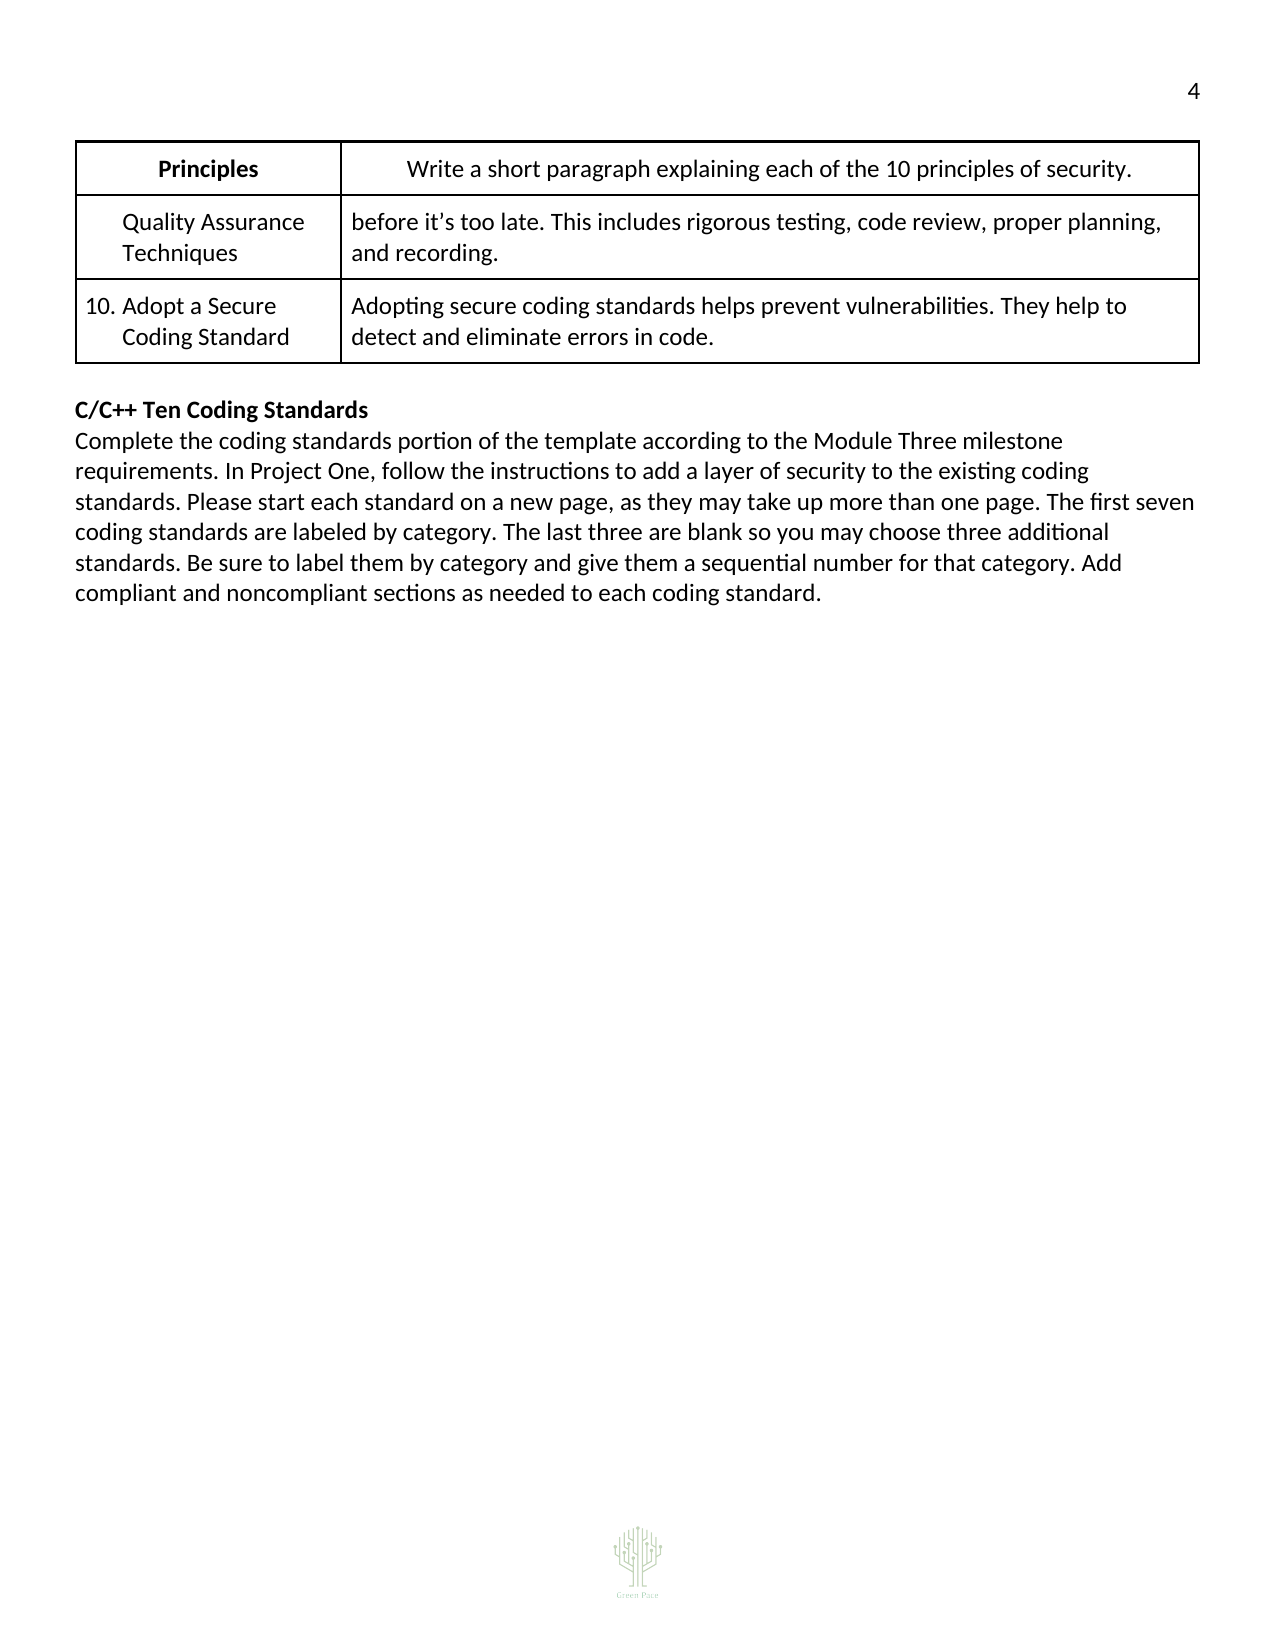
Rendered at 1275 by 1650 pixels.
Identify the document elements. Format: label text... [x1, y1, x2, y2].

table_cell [77, 196, 340, 278]
text Complete the coding standards portion of the template according to the Module Three milestone requirements. In Project One, follow the instructions to add a layer of security to the existing coding standards. Please start each standard on a new page, as they may take up more than one page. The first seven coding standards are labeled by category. The last three are blank so you may choose three additional standards. Be sure to label them by category and give them a sequential number for that category. Add compliant and noncompliant sections as needed to each coding standard. [75, 425, 1200, 608]
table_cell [342, 196, 1198, 278]
table_header Principles [77, 143, 340, 194]
table_header Write a short paragraph explaining each of the 10 principles of security. [342, 143, 1198, 194]
table_cell Adopting secure coding standards helps prevent vulnerabilities. They help to detect and eliminate errors in code. [342, 280, 1198, 362]
subtitle C/C++ Ten Coding Standards [75, 394, 1200, 425]
table_cell Adopt a Secure Coding Standard [77, 280, 340, 362]
picture [605, 1521, 670, 1606]
